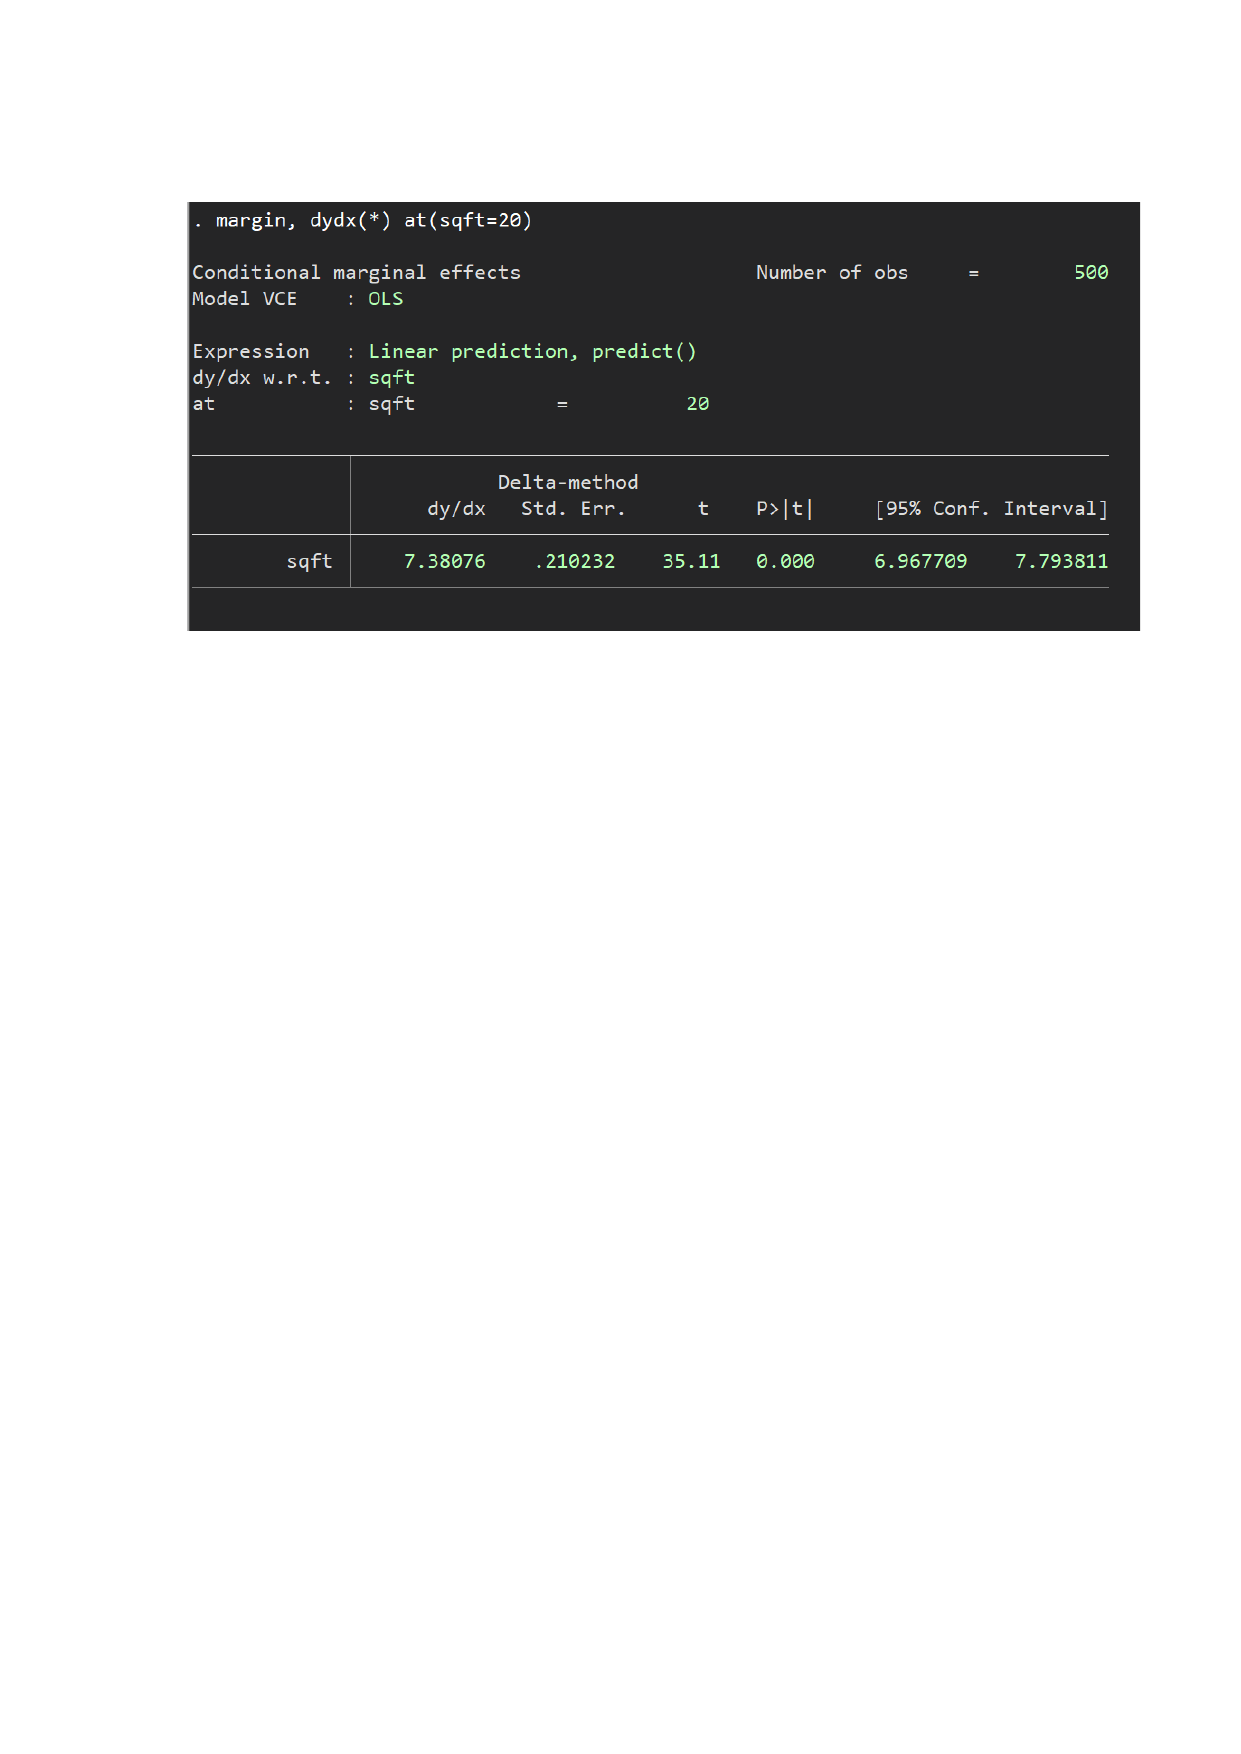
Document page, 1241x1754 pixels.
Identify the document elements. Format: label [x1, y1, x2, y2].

picture [187, 202, 1141, 631]
